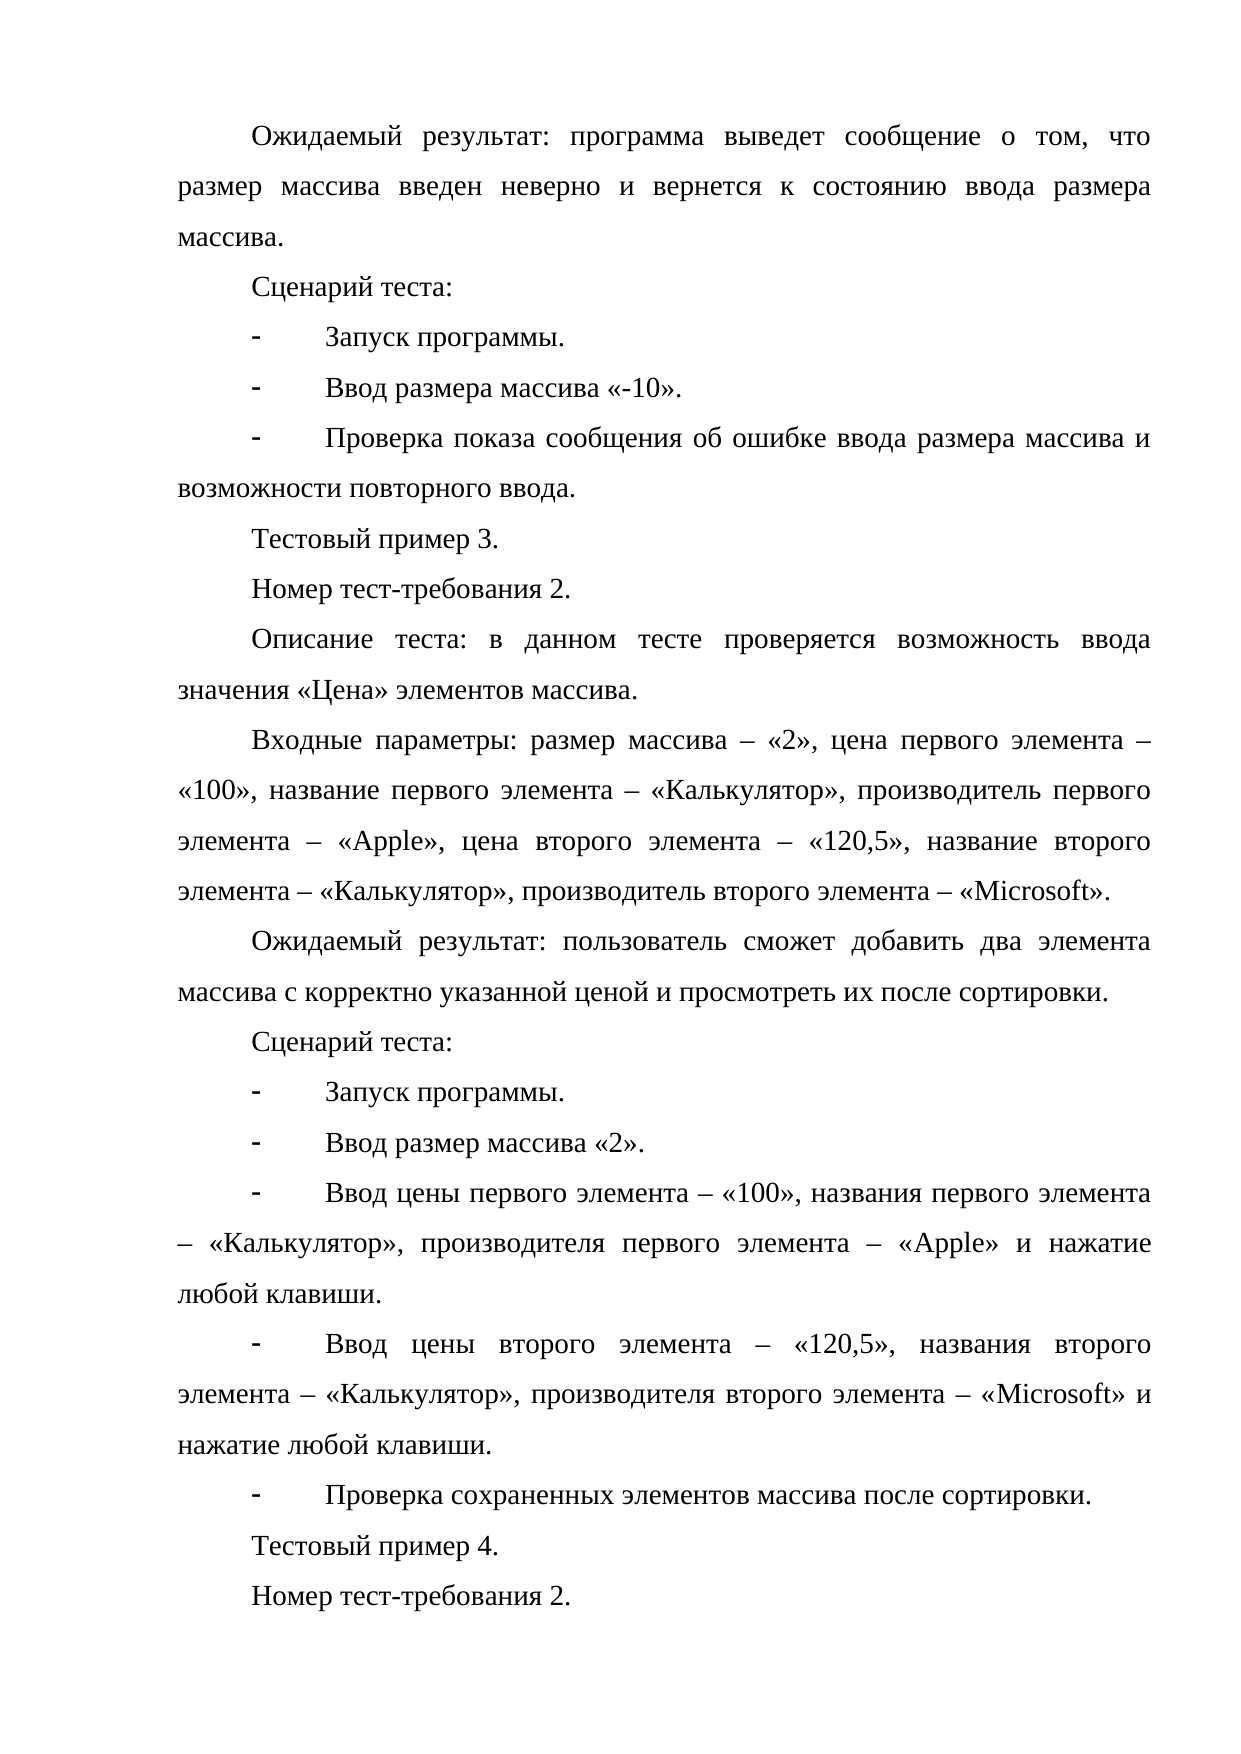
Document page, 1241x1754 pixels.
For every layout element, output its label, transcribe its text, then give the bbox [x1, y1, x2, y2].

list Запуск программы. [177, 1074, 1152, 1108]
text Тестовый пример 4. [177, 1528, 1152, 1561]
text Тестовый пример 3. [177, 521, 1152, 554]
text Номер тест-требования 2. [177, 1578, 1152, 1612]
list Ввод размер массива «2». [177, 1125, 1152, 1158]
list Проверка показа сообщения об ошибке ввода размера массива и возможности повторного ввода. [177, 420, 1152, 504]
text Сценарий теста: [177, 269, 1152, 303]
text Ожидаемый результат: пользователь сможет добавить два элемента массива с корректно указанной ценой и просмотреть их после сортировки. [177, 923, 1152, 1007]
list Запуск программы. [177, 319, 1152, 353]
text Ожидаемый результат: программа выведет сообщение о том, что размер массива введен неверно и вернется к состоянию ввода размера массива. [177, 118, 1152, 252]
list Ввод цены второго элемента – «120,5», названия второго элемента – «Калькулятор», производителя второго элемента – «Microsoft» и нажатие любой клавиши. [177, 1326, 1152, 1461]
list Ввод цены первого элемента – «100», названия первого элемента – «Калькулятор», производителя первого элемента – «Apple» и нажатие любой клавиши. [177, 1175, 1152, 1309]
list Ввод размера массива «-10». [177, 370, 1152, 403]
text Входные параметры: размер массива – «2», цена первого элемента – «100», название первого элемента – «Калькулятор», производитель первого элемента – «Apple», цена второго элемента – «120,5», название второго элемента – «Калькулятор», производитель второго элемента – «Microsoft». [177, 722, 1152, 907]
list Проверка сохраненных элементов массива после сортировки. [177, 1477, 1152, 1511]
text Описание теста: в данном тесте проверяется возможность ввода значения «Цена» элементов массива. [177, 622, 1152, 705]
text Сценарий теста: [177, 1024, 1152, 1058]
text Номер тест-требования 2. [177, 571, 1152, 605]
